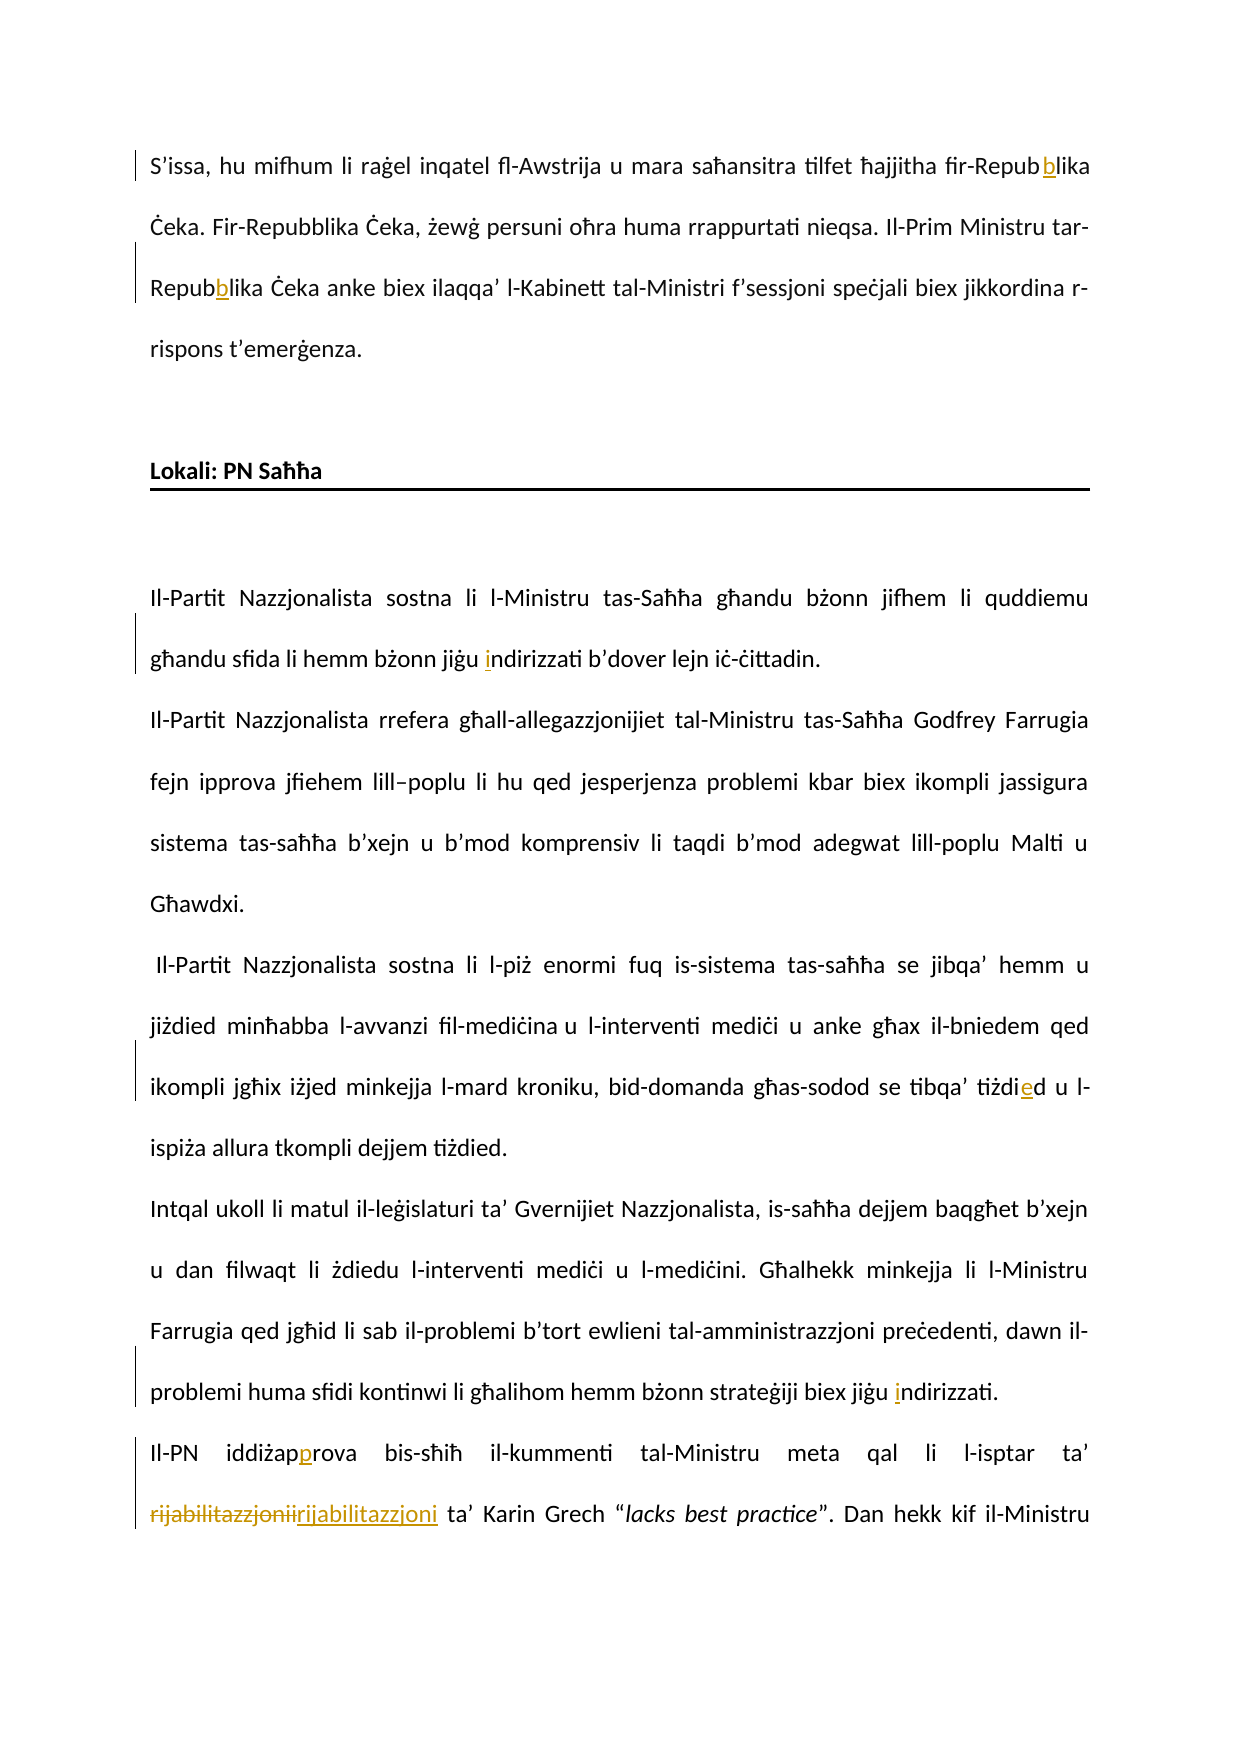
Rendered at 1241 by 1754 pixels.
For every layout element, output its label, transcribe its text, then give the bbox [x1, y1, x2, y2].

text Intqal ukoll li matul il-leġislaturi ta’ Gvernijiet Nazzjonalista, is-saħħa dejjem baqgħet b’xejn u dan filwaqt li żdiedu l-interventi mediċi u l-mediċini. Għalhekk minkejja li l-Ministru Farrugia qed jgħid li sab il-problemi b’tort ewlieni tal-amministrazzjoni preċedenti, dawn il-problemi huma sfidi kontinwi li għalihom hemm bżonn strateġiji biex jiġu ndirizzati. [150, 1193, 1090, 1407]
text Lokali: PN Saħħa [150, 455, 1090, 488]
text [150, 1437, 1090, 1529]
text Il-Partit Nazzjonalista rrefera għall-allegazzjonijiet tal-Ministru tas-Saħħa Godfrey Farrugia fejn ipprova jfiehem lill–poplu li hu qed jesperjenza problemi kbar biex ikompli jassigura sistema tas-saħħa b’xejn u b’mod komprensiv li taqdi b’mod adegwat lill-poplu Malti u Għawdxi. [150, 704, 1090, 918]
text Il-Partit Nazzjonalista sostna li l-piż enormi fuq is-sistema tas-saħħa se jibqa’ hemm u jiżdied minħabba l-avvanzi fil-mediċina u l-interventi mediċi u anke għax il-bniedem qed ikompli jgħix iżjed minkejja l-mard kroniku, bid-domanda għas-sodod se tibqa’ tiżdid u l-ispiża allura tkompli dejjem tiżdied. [150, 949, 1090, 1162]
text Il-Partit Nazzjonalista sostna li l-Ministru tas-Saħħa għandu bżonn jifhem li quddiemu għandu sfida li hemm bżonn jiġu ndirizzati b’dover lejn iċ-ċittadin. [150, 582, 1090, 674]
text S’issa, hu mifhum li raġel inqatel fl-Awstrija u mara saħansitra tilfet ħajjitha fir-Republika Ċeka. Fir-Repubblika Ċeka, żewġ persuni oħra huma rrappurtati nieqsa. Il-Prim Ministru tar-Republika Ċeka anke biex ilaqqa’ l-Kabinett tal-Ministri f’sessjoni speċjali biex jikkordina r-rispons t’emerġenza. [150, 150, 1090, 364]
